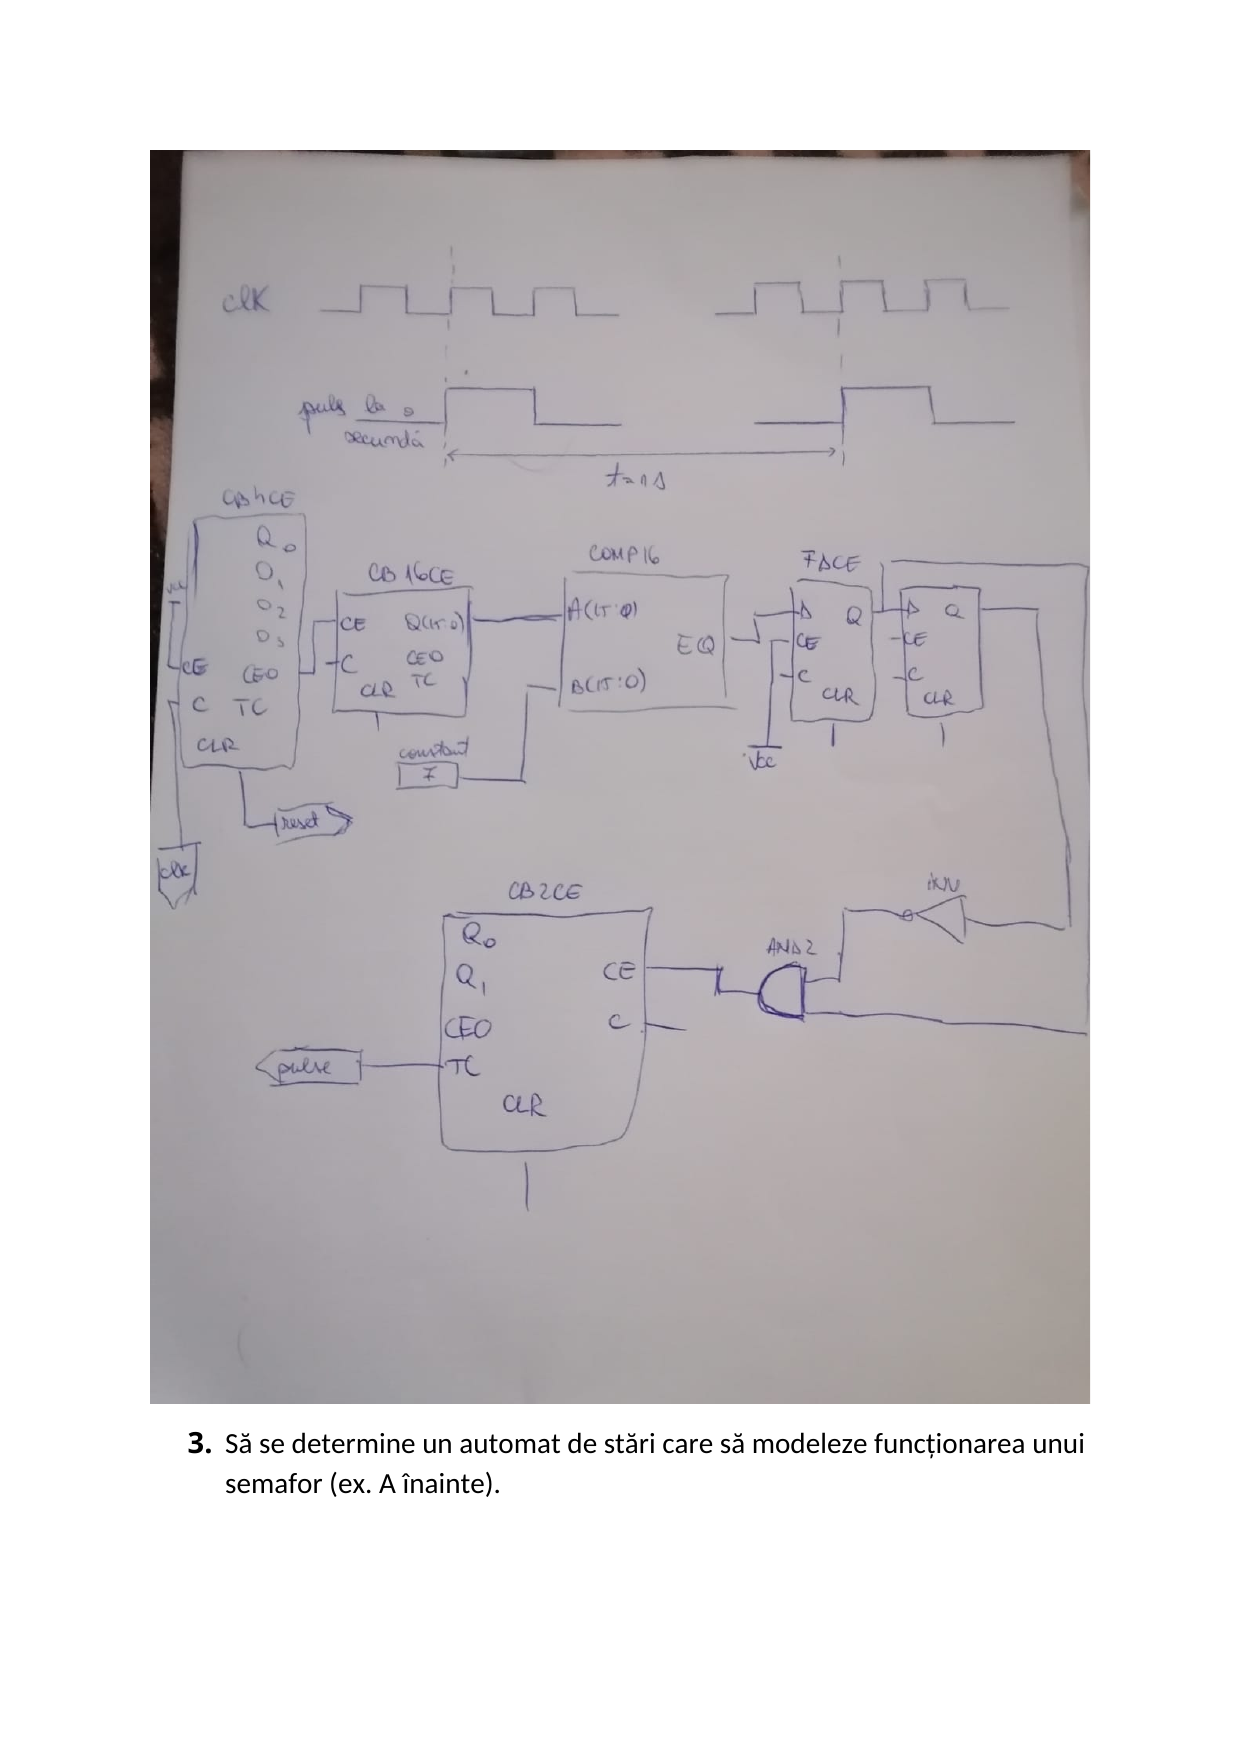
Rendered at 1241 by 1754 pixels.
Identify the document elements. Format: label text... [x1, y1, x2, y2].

picture [150, 150, 1091, 1404]
list Să se determine un automat de stări care să modeleze funcţionarea unui semafor (ex. A înainte). [187, 1422, 1090, 1501]
